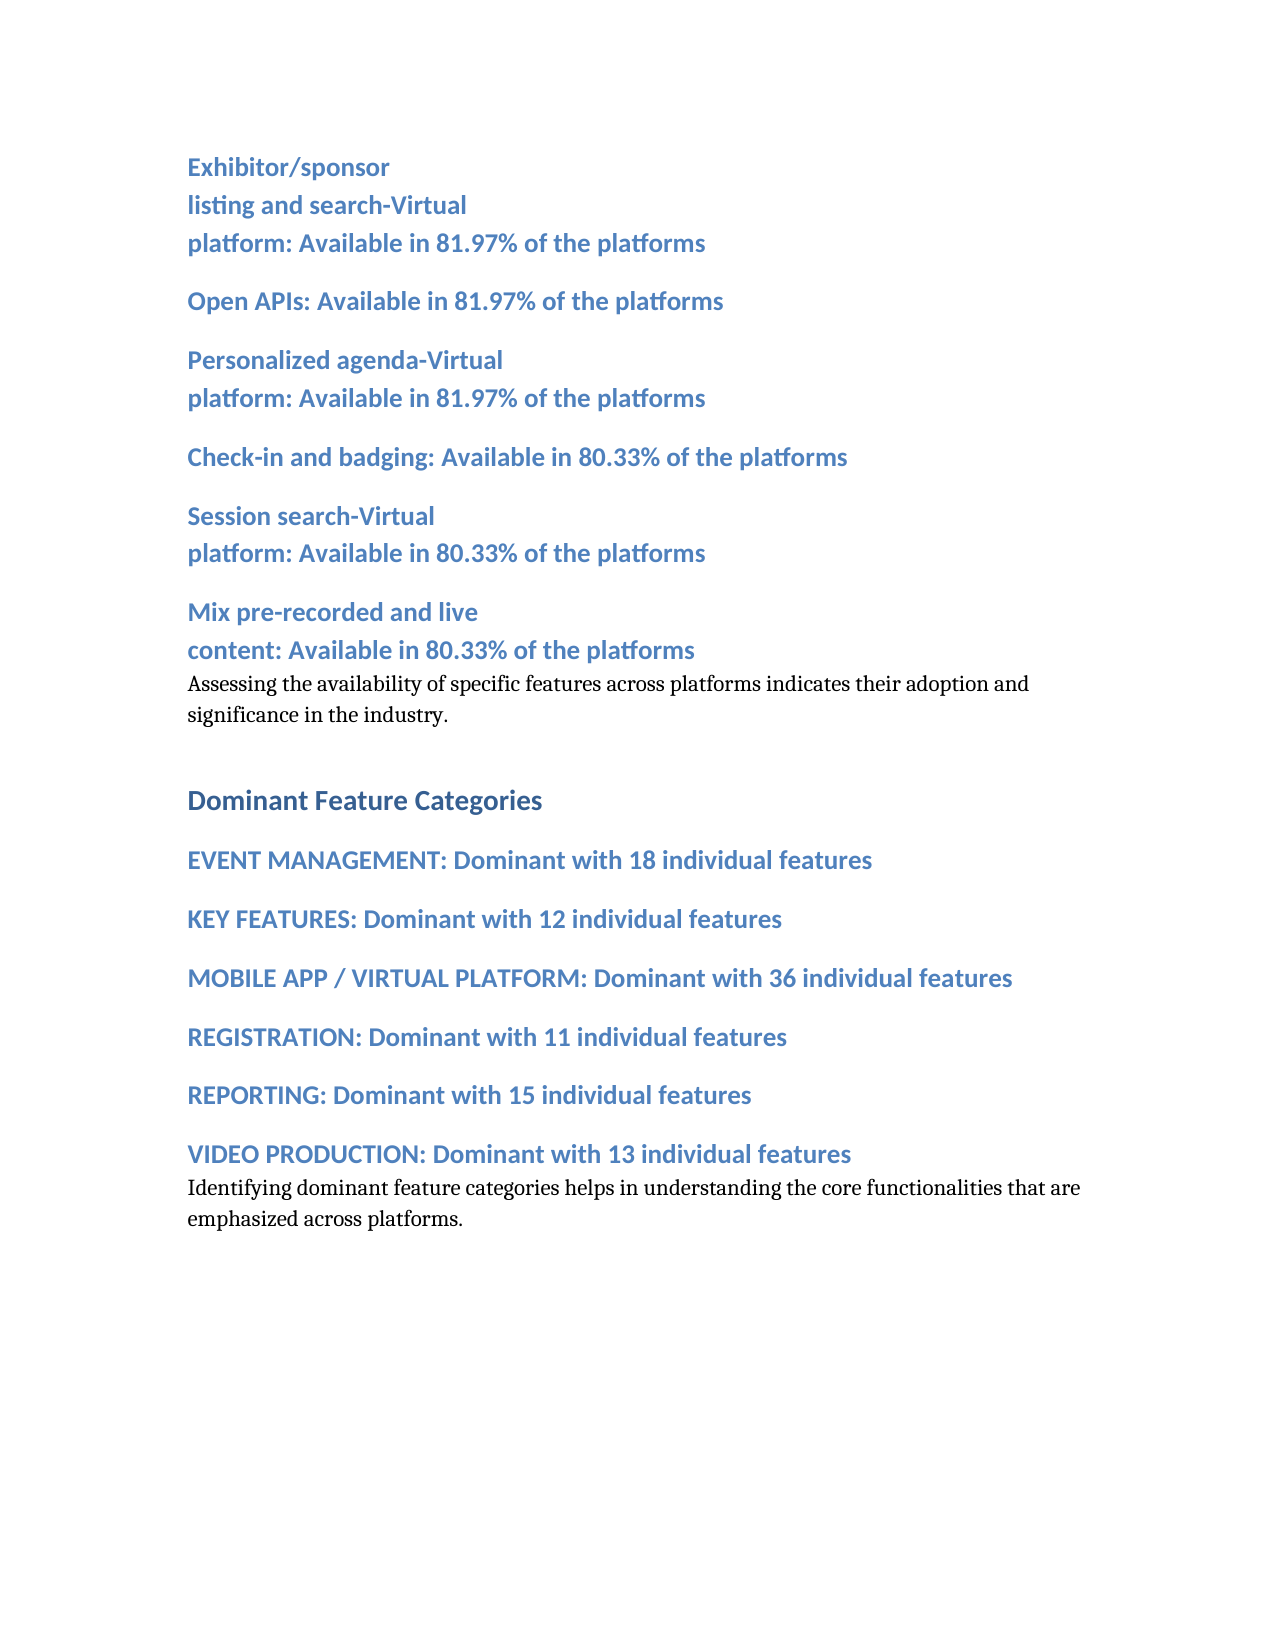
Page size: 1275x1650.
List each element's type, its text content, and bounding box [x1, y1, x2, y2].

subtitle EVENT MANAGEMENT: Dominant with 18 individual features [187, 843, 1087, 876]
subtitle REGISTRATION: Dominant with 11 individual features [187, 1020, 1087, 1053]
subtitle Exhibitor/sponsor listing and search-Virtual platform: Available in 81.97% of the platforms [187, 150, 1087, 259]
subtitle VIDEO PRODUCTION: Dominant with 13 individual features [187, 1137, 1087, 1170]
subtitle Open APIs: Available in 81.97% of the platforms [187, 284, 1087, 318]
subtitle Session search-Virtual platform: Available in 80.33% of the platforms [187, 499, 1087, 570]
text Assessing the availability of specific features across platforms indicates their adoption and significance in the industry. [187, 671, 1087, 728]
subtitle MOBILE APP / VIRTUAL PLATFORM: Dominant with 36 individual features [187, 961, 1087, 994]
subtitle Personalized agenda-Virtual platform: Available in 81.97% of the platforms [187, 343, 1087, 414]
subtitle Mix pre-recorded and live content: Available in 80.33% of the platforms [187, 595, 1087, 666]
text Identifying dominant feature categories helps in understanding the core functionalities that are emphasized across platforms. [187, 1175, 1087, 1232]
subtitle REPORTING: Dominant with 15 individual features [187, 1078, 1087, 1111]
subtitle Check-in and badging: Available in 80.33% of the platforms [187, 440, 1087, 473]
subtitle KEY FEATURES: Dominant with 12 individual features [187, 902, 1087, 935]
subtitle Dominant Feature Categories [187, 782, 1087, 817]
